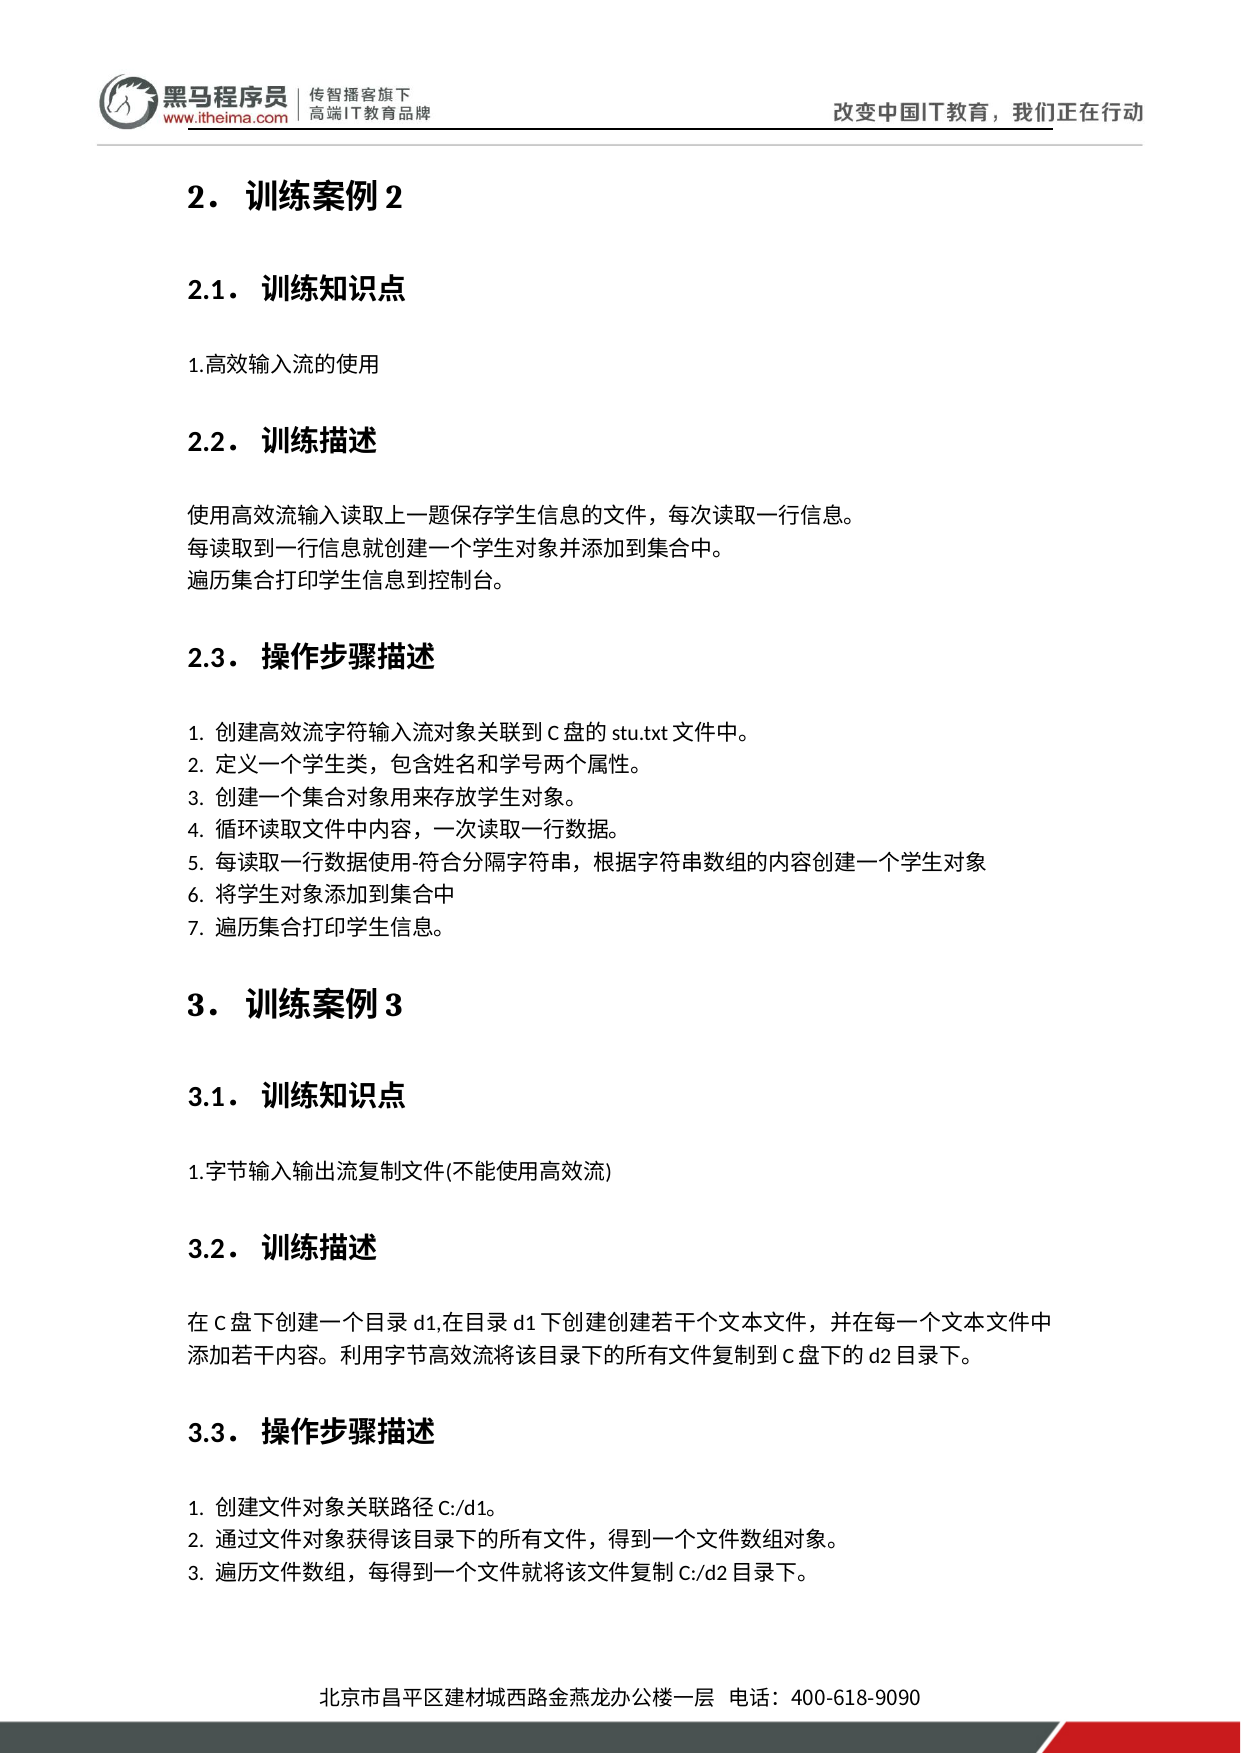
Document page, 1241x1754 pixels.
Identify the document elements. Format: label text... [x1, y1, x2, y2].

list 将学生对象添加到集合中 [187, 877, 1053, 909]
subtitle 训练案例2 [187, 162, 1053, 227]
text 使用高效流输入读取上一题保存学生信息的文件，每次读取一行信息。 [187, 498, 1053, 530]
subtitle 操作步骤描述 [187, 1397, 1053, 1462]
picture [0, 3, 1241, 153]
subtitle 训练知识点 [187, 1061, 1053, 1126]
subtitle 训练知识点 [187, 254, 1053, 319]
subtitle 操作步骤描述 [187, 622, 1053, 687]
list 创建一个集合对象用来存放学生对象。 [187, 779, 1053, 812]
picture [0, 1662, 1241, 1753]
list 每读取一行数据使用-符合分隔字符串，根据字符串数组的内容创建一个学生对象 [187, 844, 1053, 877]
subtitle 训练描述 [187, 406, 1053, 471]
subtitle 训练案例3 [187, 969, 1053, 1034]
list 创建高效流字符输入流对象关联到C盘的stu.txt文件中。 [187, 714, 1053, 747]
text 在C盘下创建一个目录d1,在目录d1下创建创建若干个文本文件，并在每一个文本文件中添加若干内容。利用字节高效流将该目录下的所有文件复制到C盘下的d2目录下。 [187, 1305, 1053, 1370]
subtitle 训练描述 [187, 1213, 1053, 1278]
list 通过文件对象获得该目录下的所有文件，得到一个文件数组对象。 [187, 1522, 1053, 1554]
list 定义一个学生类，包含姓名和学号两个属性。 [187, 747, 1053, 779]
list 字节输入输出流复制文件(不能使用高效流) [187, 1153, 1053, 1186]
text 每读取到一行信息就创建一个学生对象并添加到集合中。 [187, 530, 1053, 563]
list 高效输入流的使用 [187, 346, 1053, 379]
list 遍历文件数组，每得到一个文件就将该文件复制C:/d2目录下。 [187, 1554, 1053, 1587]
list 创建文件对象关联路径C:/d1。 [187, 1489, 1053, 1522]
list 遍历集合打印学生信息。 [187, 909, 1053, 942]
list 循环读取文件中内容，一次读取一行数据。 [187, 812, 1053, 844]
text 遍历集合打印学生信息到控制台。 [187, 563, 1053, 595]
